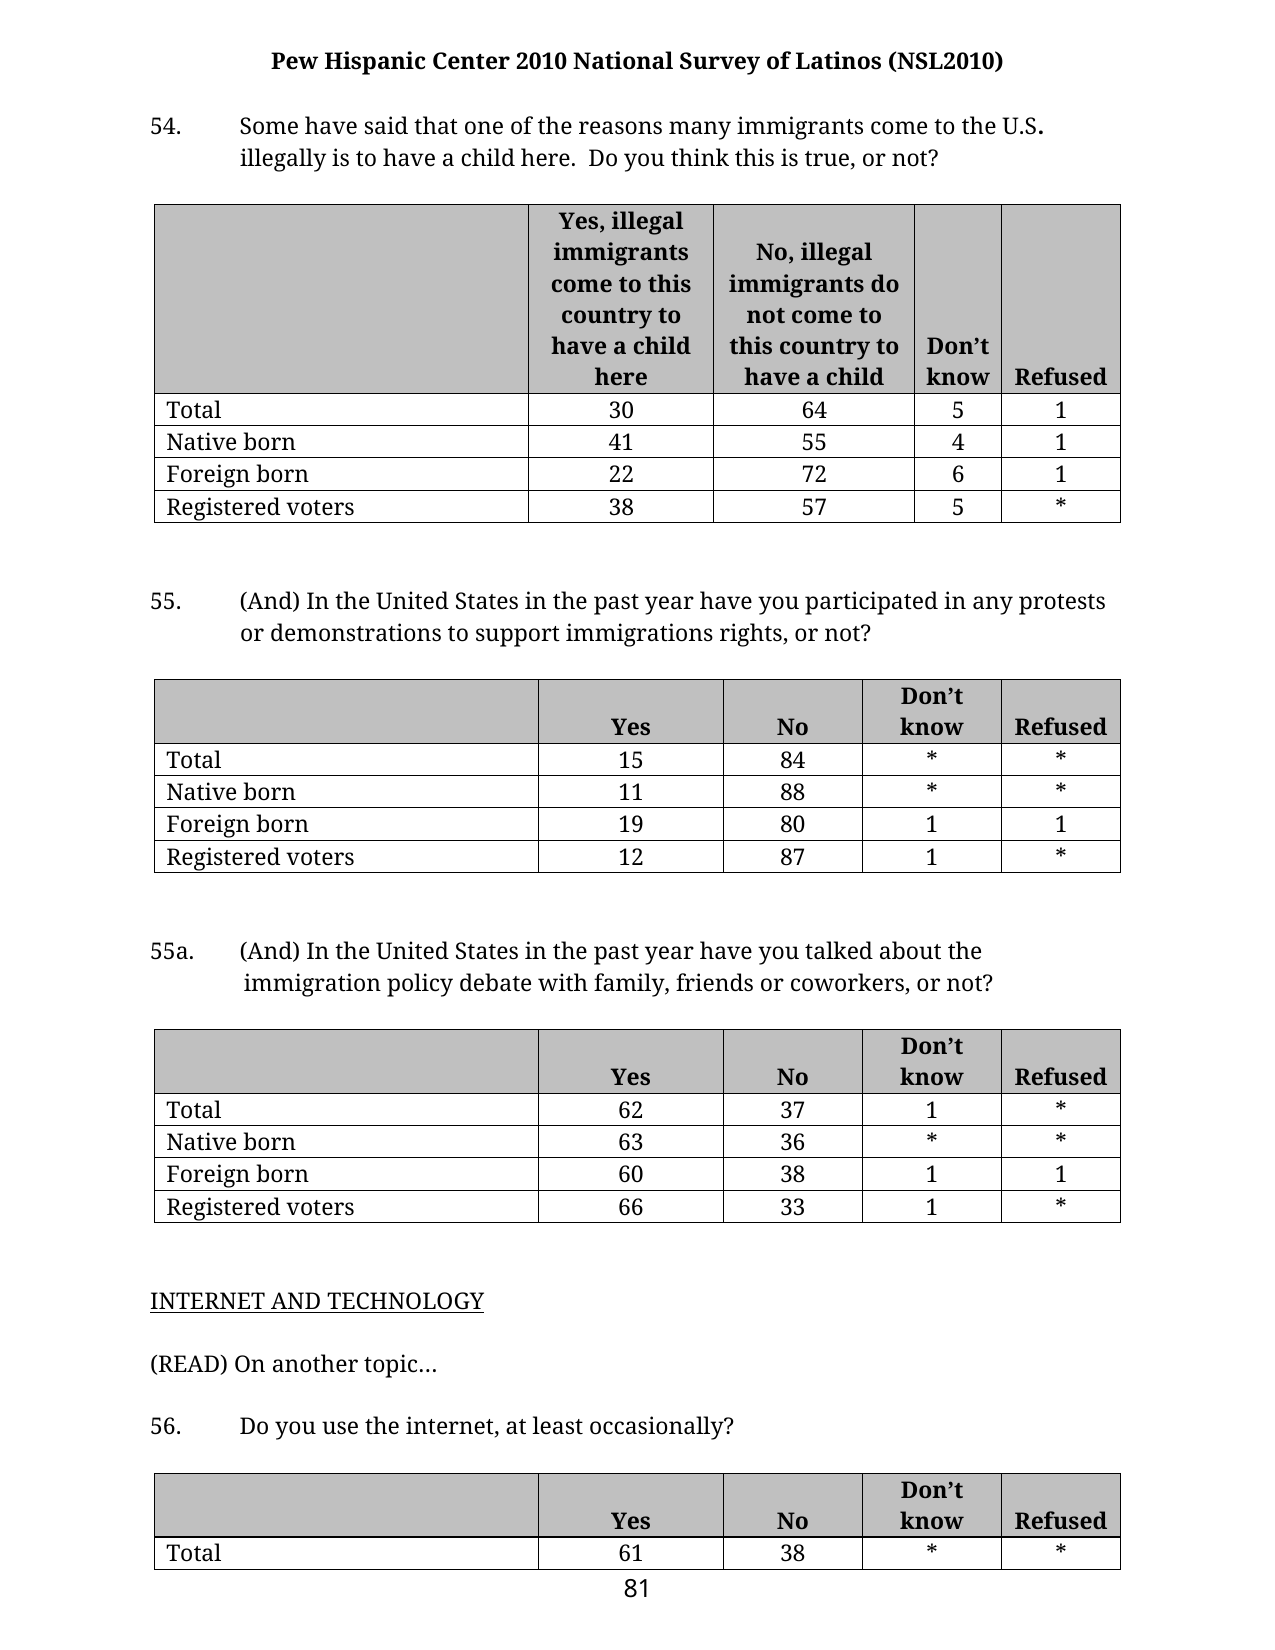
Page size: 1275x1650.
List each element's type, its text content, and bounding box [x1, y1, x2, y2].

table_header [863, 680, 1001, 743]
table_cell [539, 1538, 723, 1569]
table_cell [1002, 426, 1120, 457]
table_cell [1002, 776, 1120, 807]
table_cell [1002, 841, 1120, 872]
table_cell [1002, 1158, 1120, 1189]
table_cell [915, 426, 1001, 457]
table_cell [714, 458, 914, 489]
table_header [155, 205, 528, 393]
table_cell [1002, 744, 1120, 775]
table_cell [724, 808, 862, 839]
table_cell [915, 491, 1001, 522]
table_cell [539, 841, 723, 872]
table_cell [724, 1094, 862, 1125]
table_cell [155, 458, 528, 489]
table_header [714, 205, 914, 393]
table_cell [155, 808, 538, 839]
text (READ) On another topic… [150, 1348, 1125, 1379]
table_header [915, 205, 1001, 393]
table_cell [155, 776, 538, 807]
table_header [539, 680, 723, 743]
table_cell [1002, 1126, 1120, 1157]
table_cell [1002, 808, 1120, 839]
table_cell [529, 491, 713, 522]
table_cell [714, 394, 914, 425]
text 55a. (And) In the United States in the past year have you talked about the immigration policy debate with family, friends or coworkers, or not? [150, 935, 1125, 998]
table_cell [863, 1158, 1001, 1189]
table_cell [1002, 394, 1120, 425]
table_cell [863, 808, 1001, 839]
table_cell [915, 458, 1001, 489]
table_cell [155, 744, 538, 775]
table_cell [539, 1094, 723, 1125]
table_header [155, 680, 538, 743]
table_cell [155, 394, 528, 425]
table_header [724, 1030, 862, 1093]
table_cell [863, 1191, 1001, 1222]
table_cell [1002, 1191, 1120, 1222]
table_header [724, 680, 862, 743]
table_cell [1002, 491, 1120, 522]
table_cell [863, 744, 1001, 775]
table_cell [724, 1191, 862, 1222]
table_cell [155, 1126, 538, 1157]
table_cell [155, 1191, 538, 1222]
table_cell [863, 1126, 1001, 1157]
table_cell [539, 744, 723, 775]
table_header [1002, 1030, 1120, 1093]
text INTERNET AND TECHNOLOGY [150, 1285, 1125, 1317]
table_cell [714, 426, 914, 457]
text 54. Some have said that one of the reasons many immigrants come to the U.S. illegally is to have a child here. Do you think this is true, or not? [150, 110, 1125, 173]
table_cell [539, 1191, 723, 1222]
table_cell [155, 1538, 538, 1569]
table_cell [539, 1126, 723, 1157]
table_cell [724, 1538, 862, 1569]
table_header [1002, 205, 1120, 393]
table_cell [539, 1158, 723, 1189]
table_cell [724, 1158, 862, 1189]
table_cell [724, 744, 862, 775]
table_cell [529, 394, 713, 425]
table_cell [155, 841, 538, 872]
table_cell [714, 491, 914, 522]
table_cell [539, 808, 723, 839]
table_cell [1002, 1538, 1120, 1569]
text 55. (And) In the United States in the past year have you participated in any protests or demonstrations to support immigrations rights, or not? [150, 585, 1125, 648]
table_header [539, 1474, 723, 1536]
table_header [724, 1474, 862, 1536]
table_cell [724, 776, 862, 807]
text 56. Do you use the internet, at least occasionally? [150, 1410, 1125, 1442]
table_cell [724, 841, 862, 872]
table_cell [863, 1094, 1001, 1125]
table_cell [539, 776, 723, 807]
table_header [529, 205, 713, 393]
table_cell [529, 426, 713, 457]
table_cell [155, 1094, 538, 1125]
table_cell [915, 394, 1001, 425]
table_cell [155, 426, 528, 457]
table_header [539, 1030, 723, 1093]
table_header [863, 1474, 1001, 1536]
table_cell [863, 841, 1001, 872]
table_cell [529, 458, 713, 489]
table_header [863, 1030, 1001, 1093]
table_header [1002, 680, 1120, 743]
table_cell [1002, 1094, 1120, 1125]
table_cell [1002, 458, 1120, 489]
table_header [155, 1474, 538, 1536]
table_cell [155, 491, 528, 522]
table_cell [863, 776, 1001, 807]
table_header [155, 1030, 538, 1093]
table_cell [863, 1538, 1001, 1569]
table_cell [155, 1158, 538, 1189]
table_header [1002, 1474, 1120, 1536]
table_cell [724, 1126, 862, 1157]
